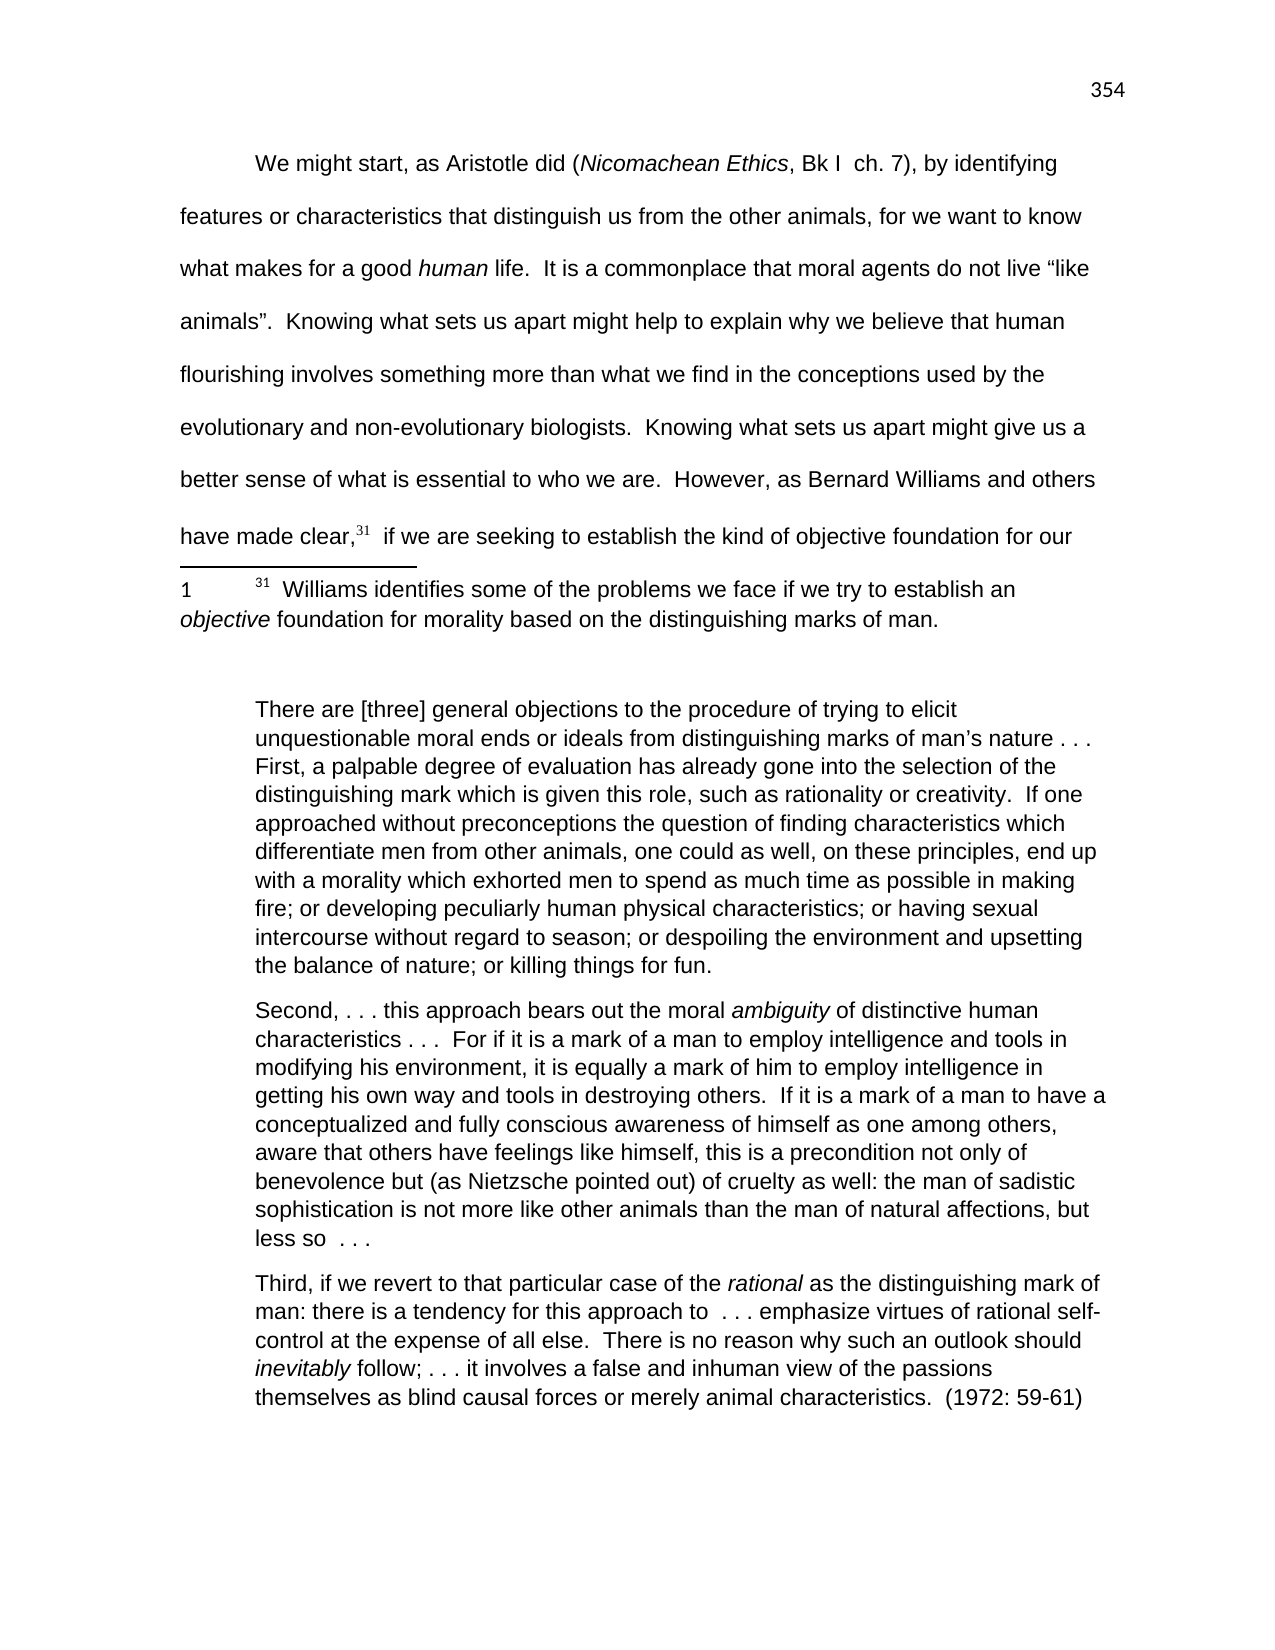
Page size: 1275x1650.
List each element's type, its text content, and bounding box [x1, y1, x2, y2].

text We might start, as Aristotle did (Nicomachean Ethics, Bk I ch. 7), by identifying features or characteristics that distinguish us from the other animals, for we want to know what makes for a good human life. It is a commonplace that moral agents do not live “like animals”. Knowing what sets us apart might help to explain why we believe that human flourishing involves something more than what we find in the conceptions used by the evolutionary and non-evolutionary biologists. Knowing what sets us apart might give us a better sense of what is essential to who we are. However, as Bernard Williams and others have made clear,31 if we are seeking to establish the kind of objective foundation for our ethical claims that the moral realist needs, this approach to shedding light on human well-being won’t get us very far. For many things that are unique to us, such as engaging in war and practicing torture, clearly do not contribute to human well-being. We will thus have to decide which of our distinctive activities or capacities are morally relevant. But if we believe that morality mostly aims at human well-being, our only way of judging the moral relevance of a feature or activity, it seems, is by consulting our conception of human flourishing and whatever moral intuitions were used in shaping that conception. For the moral realist, this circularity basically defeats the point of identifying the “distinguishing marks of man” (Williams 1972: 55). But if we stop insisting that we must have the objectivity needed by the realist, we can preserve our intuition that much of morality aims at human well-being and still maintain the very plausible belief that we can acquire a better sense of what constitutes that well-being by thinking about what distinguishes us from the other animals. We avoid the problem facing the realist by recognizing that our evaluative beliefs partly determine what constitutes human well-being. [180, 150, 1125, 550]
